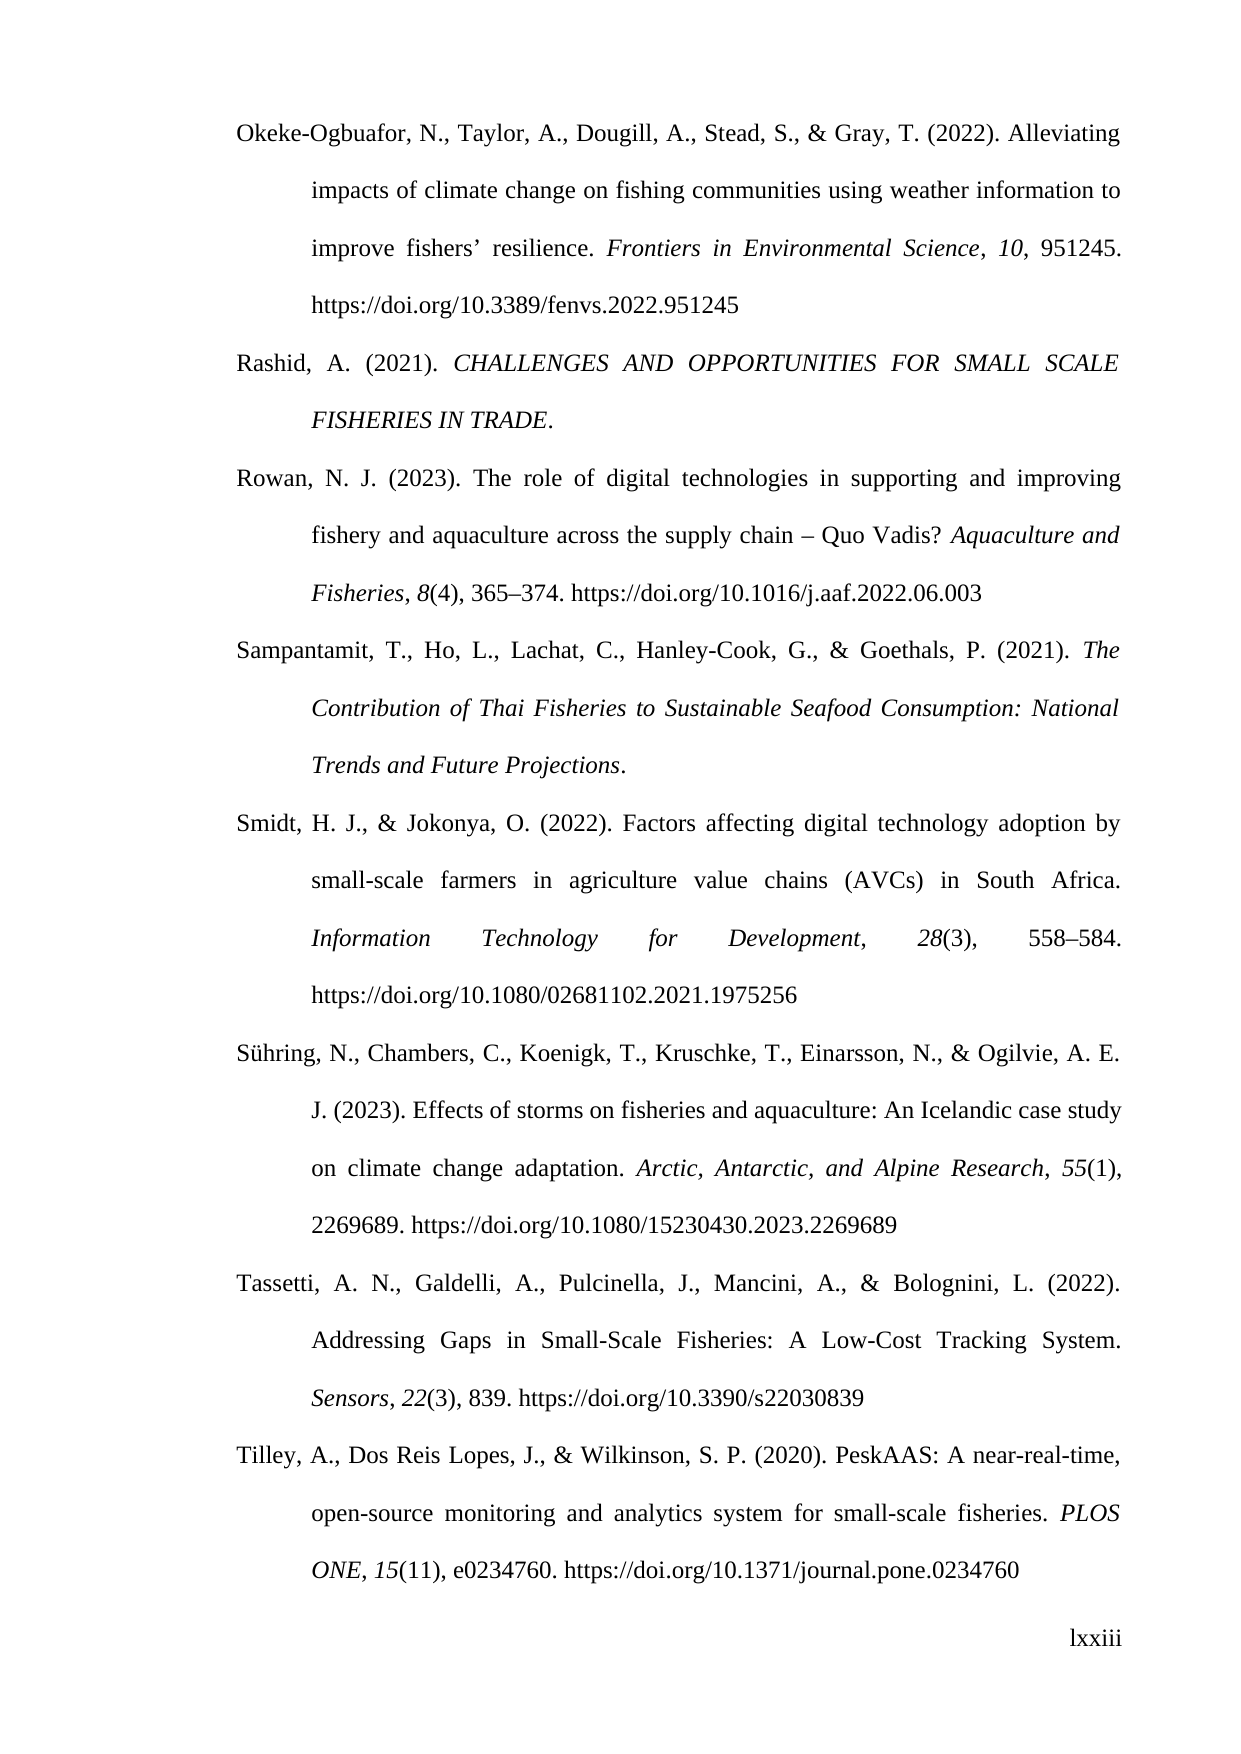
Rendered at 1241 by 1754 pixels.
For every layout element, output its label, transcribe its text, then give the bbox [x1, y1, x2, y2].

text Okeke-Ogbuafor, N., Taylor, A., Dougill, A., Stead, S., & Gray, T. (2022). Alleviating impacts of climate change on fishing communities using weather information to improve fishers’ resilience. Frontiers in Environmental Science, 10, 951245. https://doi.org/10.3389/fenvs.2022.951245 [236, 118, 1122, 319]
text Tilley, A., Dos Reis Lopes, J., & Wilkinson, S. P. (2020). PeskAAS: A near-real-time, open-source monitoring and analytics system for small-scale fisheries. PLOS ONE, 15(11), e0234760. https://doi.org/10.1371/journal.pone.0234760 [236, 1441, 1122, 1584]
text Sampantamit, T., Ho, L., Lachat, C., Hanley-Cook, G., & Goethals, P. (2021). The Contribution of Thai Fisheries to Sustainable Seafood Consumption: National Trends and Future Projections. [236, 636, 1122, 779]
text Rashid, A. (2021). CHALLENGES AND OPPORTUNITIES FOR SMALL SCALE FISHERIES IN TRADE. [236, 348, 1122, 434]
text Sühring, N., Chambers, C., Koenigk, T., Kruschke, T., Einarsson, N., & Ogilvie, A. E. J. (2023). Effects of storms on fisheries and aquaculture: An Icelandic case study on climate change adaptation. Arctic, Antarctic, and Alpine Research, 55(1), 2269689. https://doi.org/10.1080/15230430.2023.2269689 [236, 1038, 1122, 1239]
text Smidt, H. J., & Jokonya, O. (2022). Factors affecting digital technology adoption by small-scale farmers in agriculture value chains (AVCs) in South Africa. Information Technology for Development, 28(3), 558–584. https://doi.org/10.1080/02681102.2021.1975256 [236, 808, 1122, 1009]
text Tassetti, A. N., Galdelli, A., Pulcinella, J., Mancini, A., & Bolognini, L. (2022). Addressing Gaps in Small-Scale Fisheries: A Low-Cost Tracking System. Sensors, 22(3), 839. https://doi.org/10.3390/s22030839 [236, 1268, 1122, 1412]
text Rowan, N. J. (2023). The role of digital technologies in supporting and improving fishery and aquaculture across the supply chain – Quo Vadis? Aquaculture and Fisheries, 8(4), 365–374. https://doi.org/10.1016/j.aaf.2022.06.003 [236, 463, 1122, 607]
